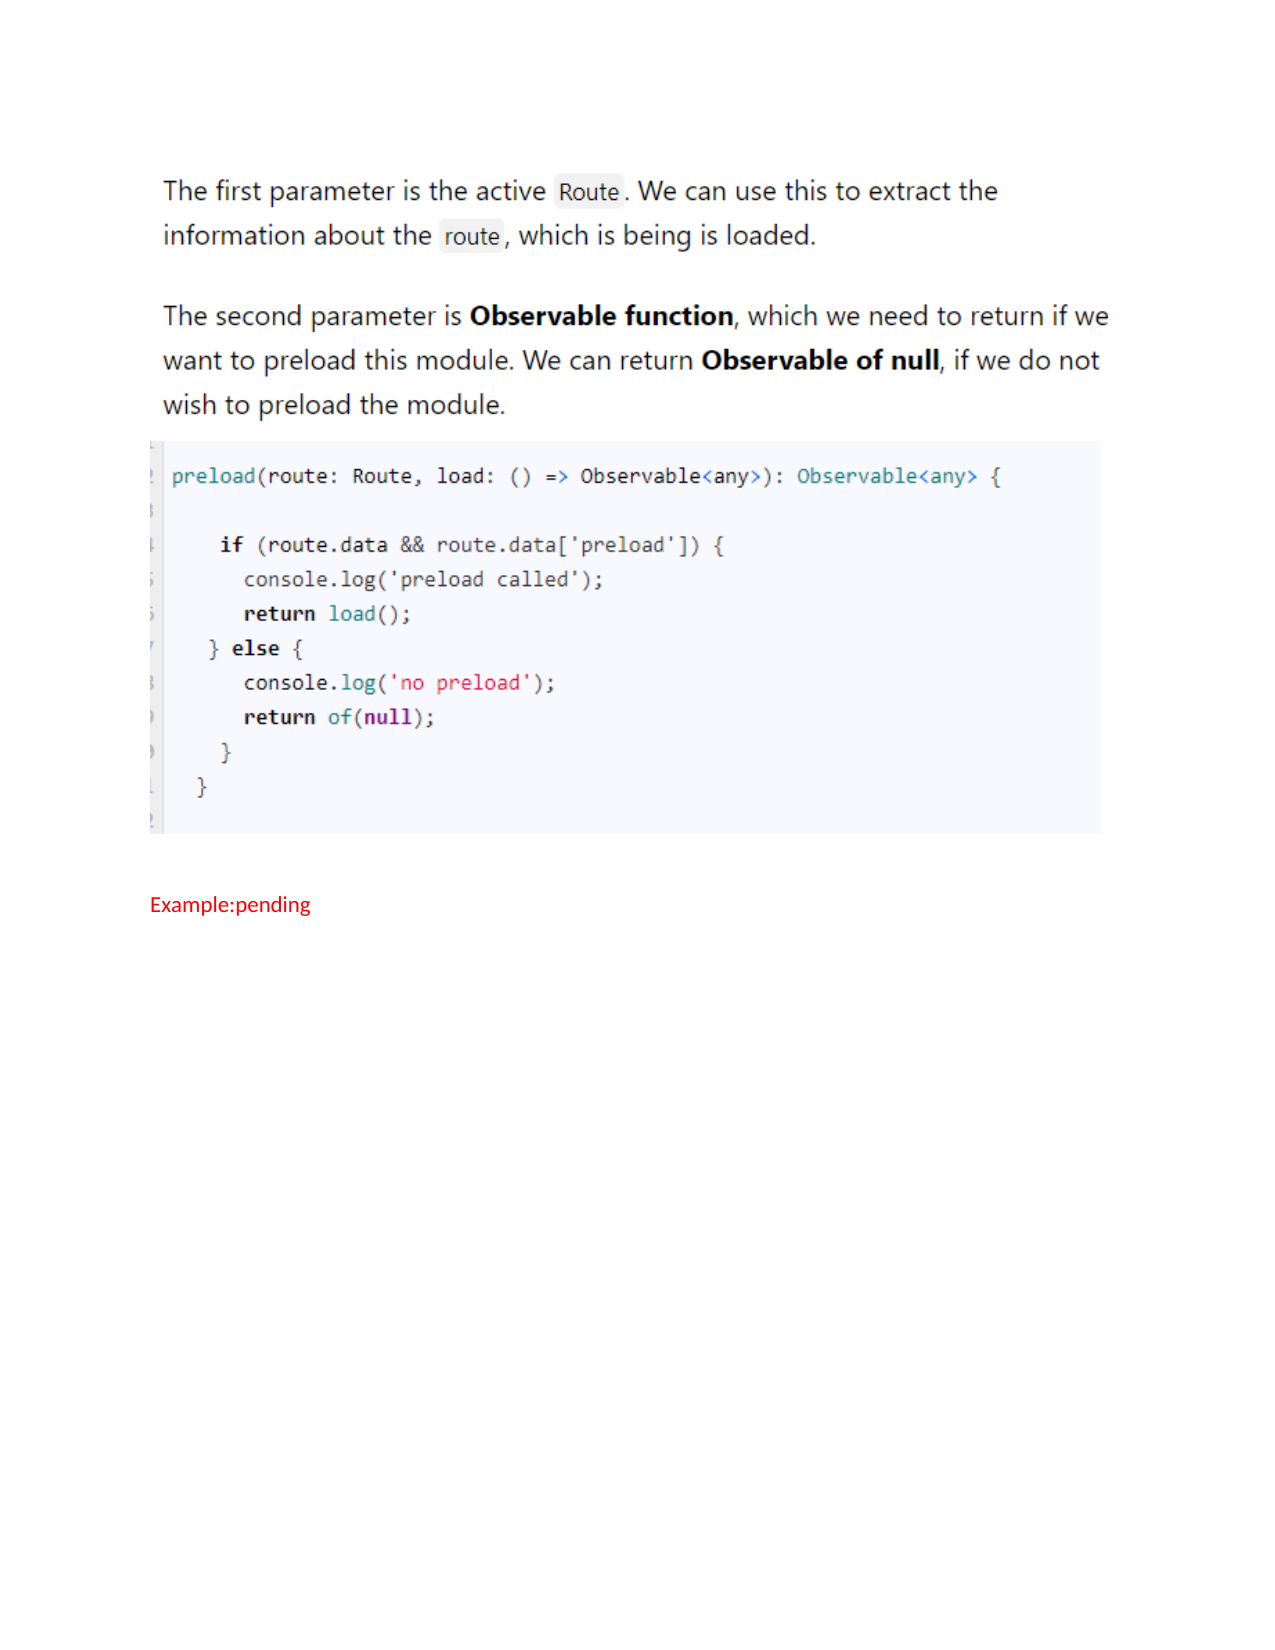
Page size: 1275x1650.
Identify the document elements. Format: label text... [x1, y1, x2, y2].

picture [150, 150, 1125, 834]
text Example:pending [150, 890, 1125, 918]
